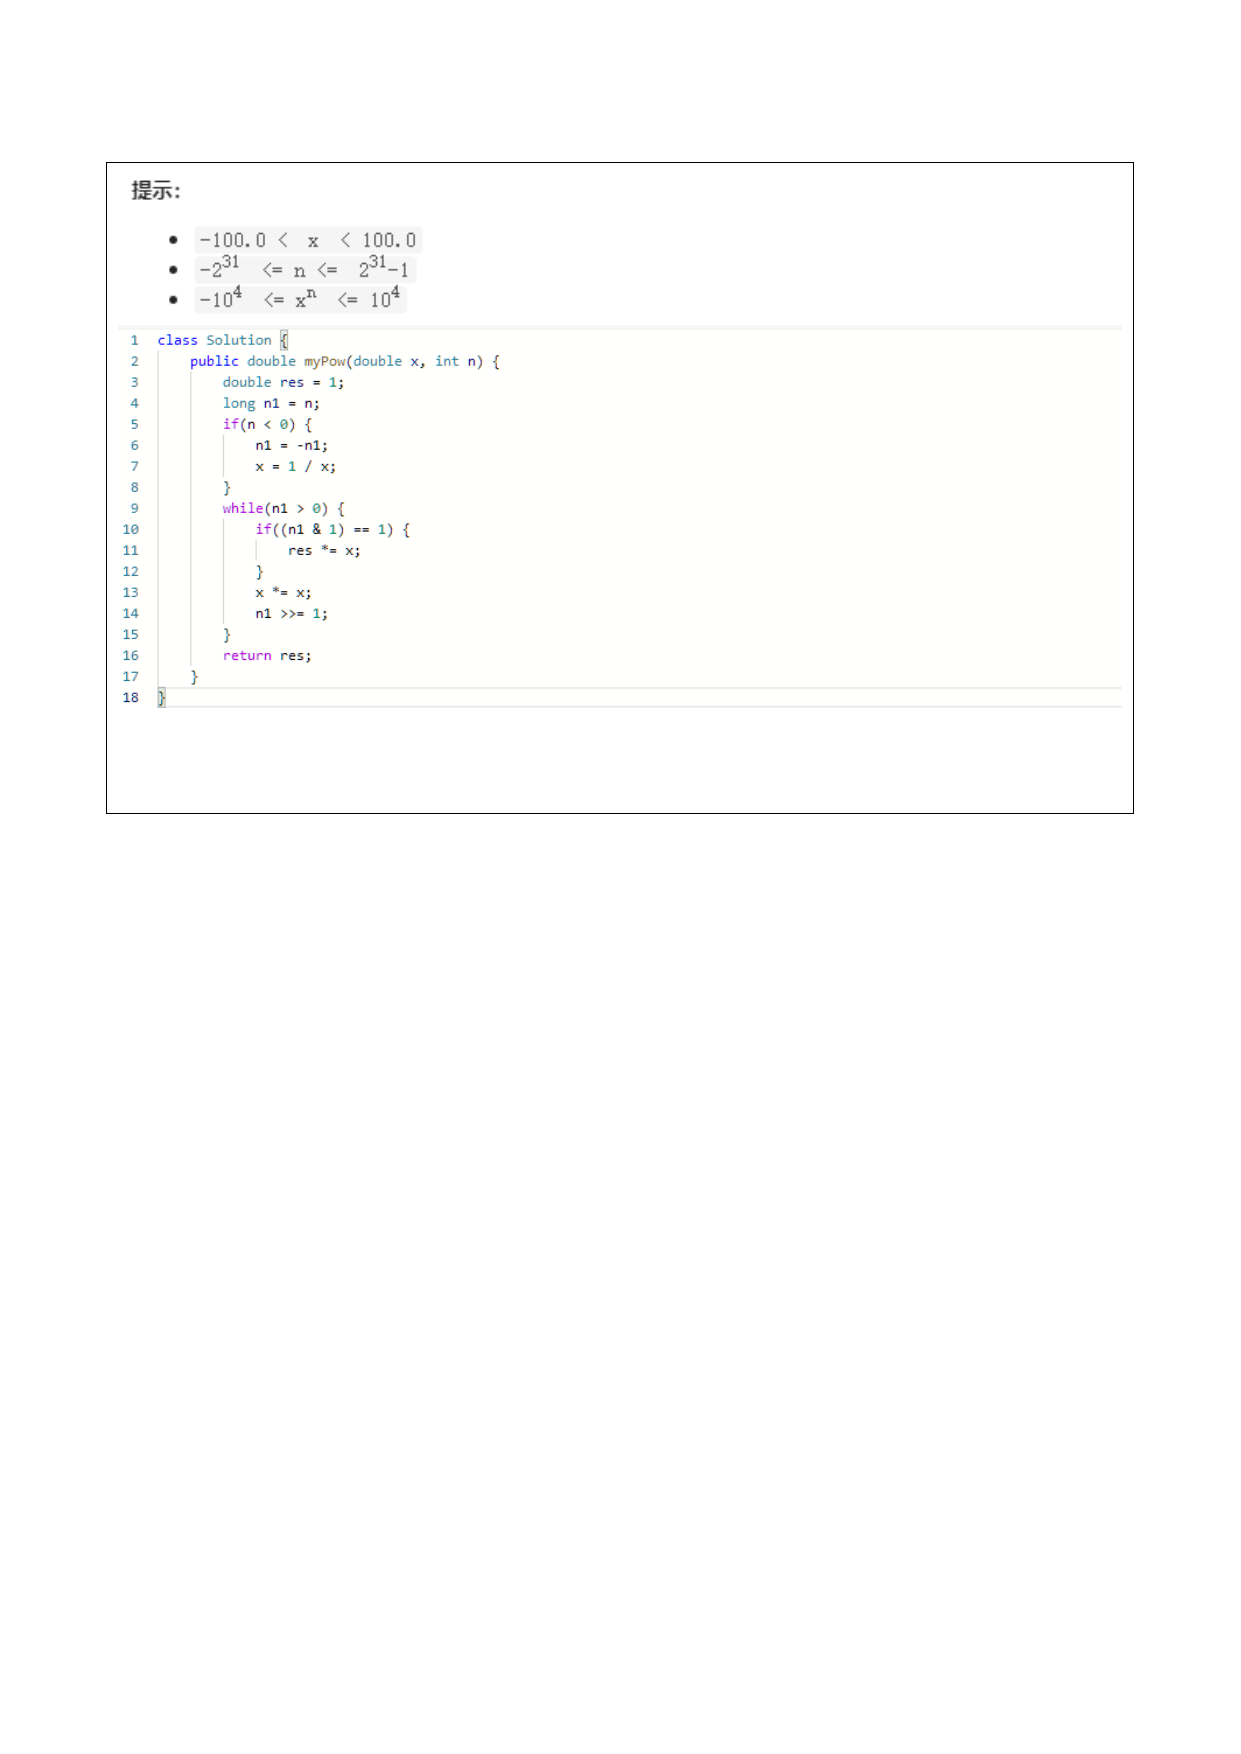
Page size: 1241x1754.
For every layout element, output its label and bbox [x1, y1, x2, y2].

table_header [107, 163, 1133, 813]
picture [118, 325, 1122, 708]
picture [118, 163, 1069, 323]
